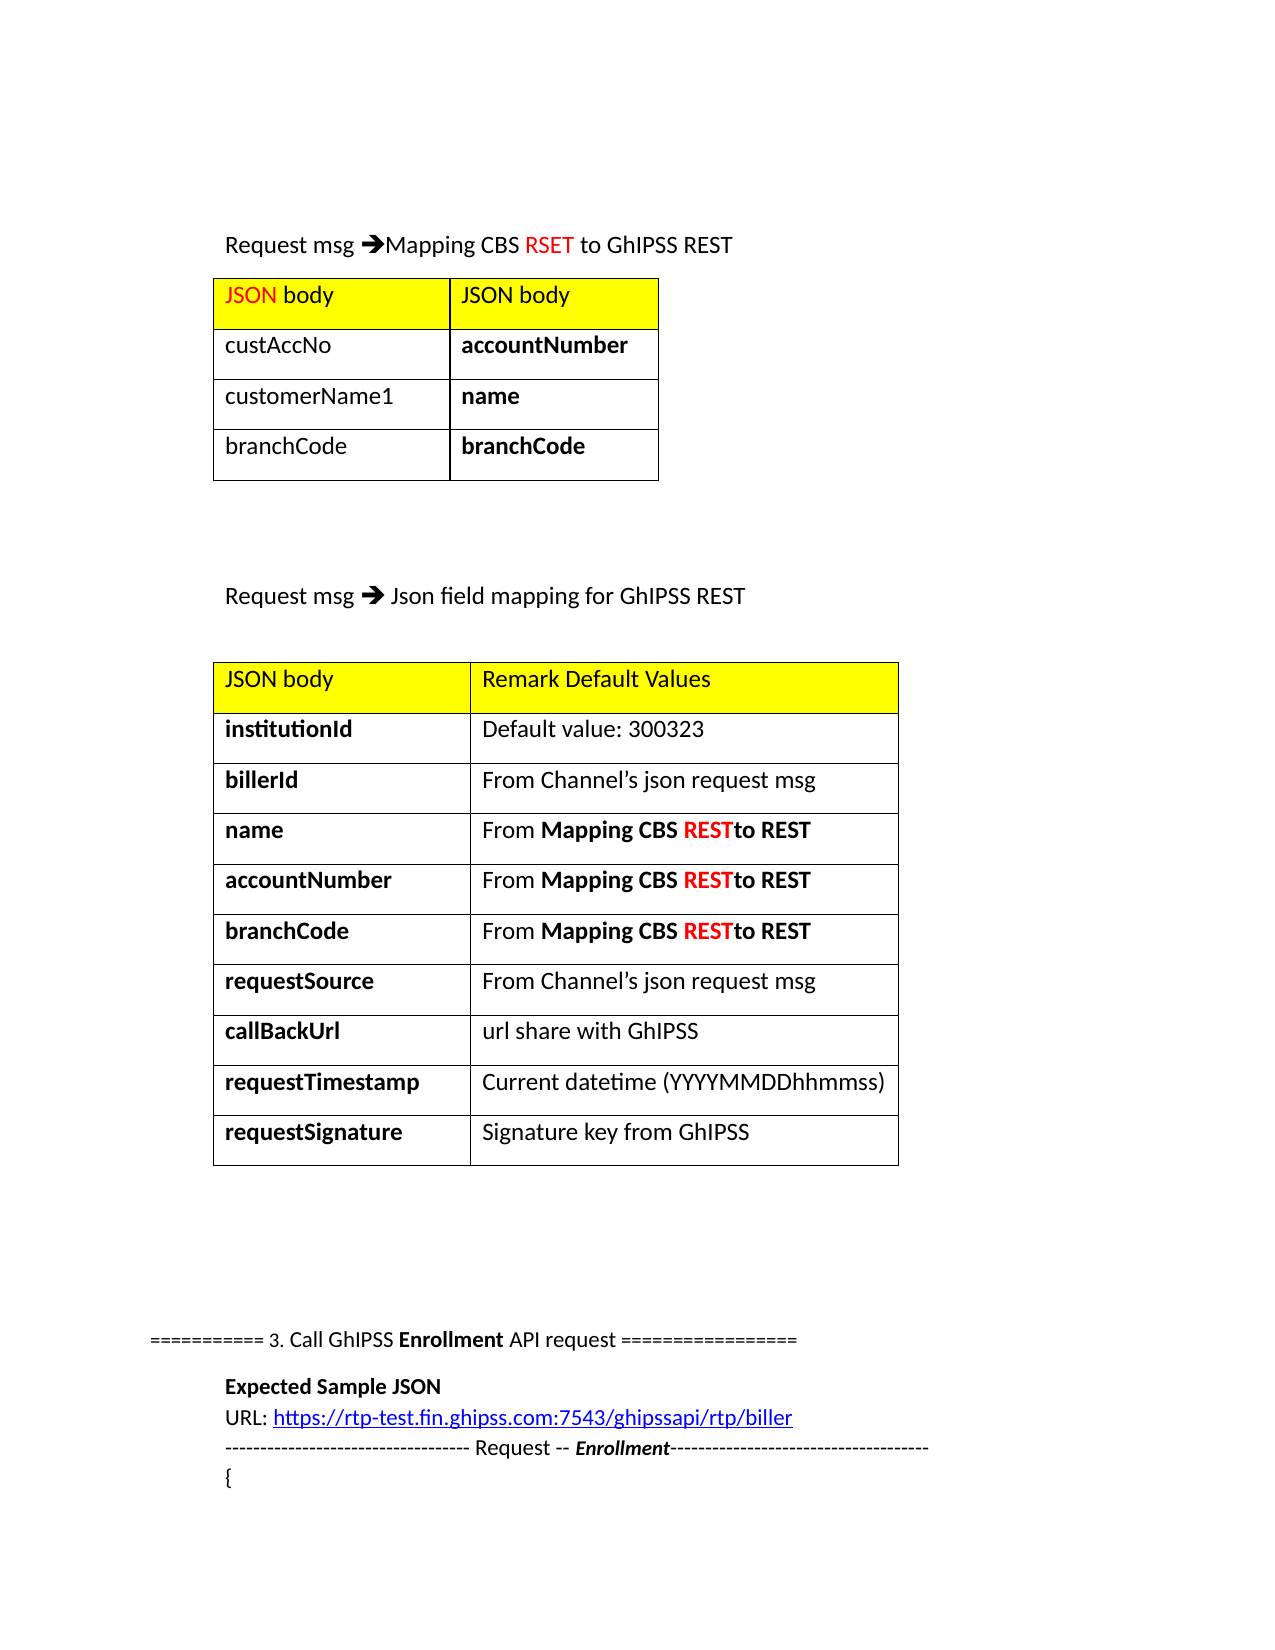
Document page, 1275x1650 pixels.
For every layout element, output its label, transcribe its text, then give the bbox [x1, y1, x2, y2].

table_cell Current datetime (YYYYMMDDhhmmss) [471, 1066, 898, 1115]
list Expected Sample JSON [225, 1372, 1125, 1401]
table_cell name [214, 814, 470, 863]
table_cell requestTimestamp [214, 1066, 470, 1115]
table_cell From Mapping CBS RESTto REST [471, 814, 898, 863]
text =========== 3. Call GhIPSS Enrollment API request ================= [150, 1326, 1125, 1354]
table_cell branchCode [214, 430, 449, 479]
table_cell callBackUrl [214, 1016, 470, 1065]
table_cell name [451, 380, 658, 429]
table_header JSON body [451, 279, 658, 329]
table_cell custAccNo [214, 330, 449, 379]
table_cell accountNumber [451, 330, 658, 379]
table_header Remark Default Values [471, 663, 898, 713]
list Request msg Json field mapping for GhIPSS REST [225, 580, 1125, 610]
list ----------------------------------- Request -- Enrollment------------------------------------- [225, 1433, 1125, 1461]
list Request msg Mapping CBS RSET to GhIPSS REST [225, 229, 1125, 259]
list URL: https://rtp-test.fin.ghipss.com:7543/ghipssapi/rtp/biller [225, 1403, 1125, 1431]
table_cell From Channel’s json request msg [471, 764, 898, 813]
table_cell requestSource [214, 965, 470, 1014]
table_header JSON body [214, 279, 449, 329]
table_cell branchCode [214, 915, 470, 964]
table_cell institutionId [214, 714, 470, 763]
table_cell branchCode [451, 430, 658, 479]
table_cell From Mapping CBS RESTto REST [471, 865, 898, 914]
table_cell customerName1 [214, 380, 449, 429]
table_cell Default value: 300323 [471, 714, 898, 763]
table_cell billerId [214, 764, 470, 813]
list { [225, 1463, 1125, 1491]
table_header JSON body [214, 663, 470, 713]
table_cell Signature key from GhIPSS [471, 1116, 898, 1165]
table_cell From Mapping CBS RESTto REST [471, 915, 898, 964]
table_cell requestSignature [214, 1116, 470, 1165]
table_cell accountNumber [214, 865, 470, 914]
table_cell From Channel’s json request msg [471, 965, 898, 1014]
table_cell url share with GhIPSS [471, 1016, 898, 1065]
